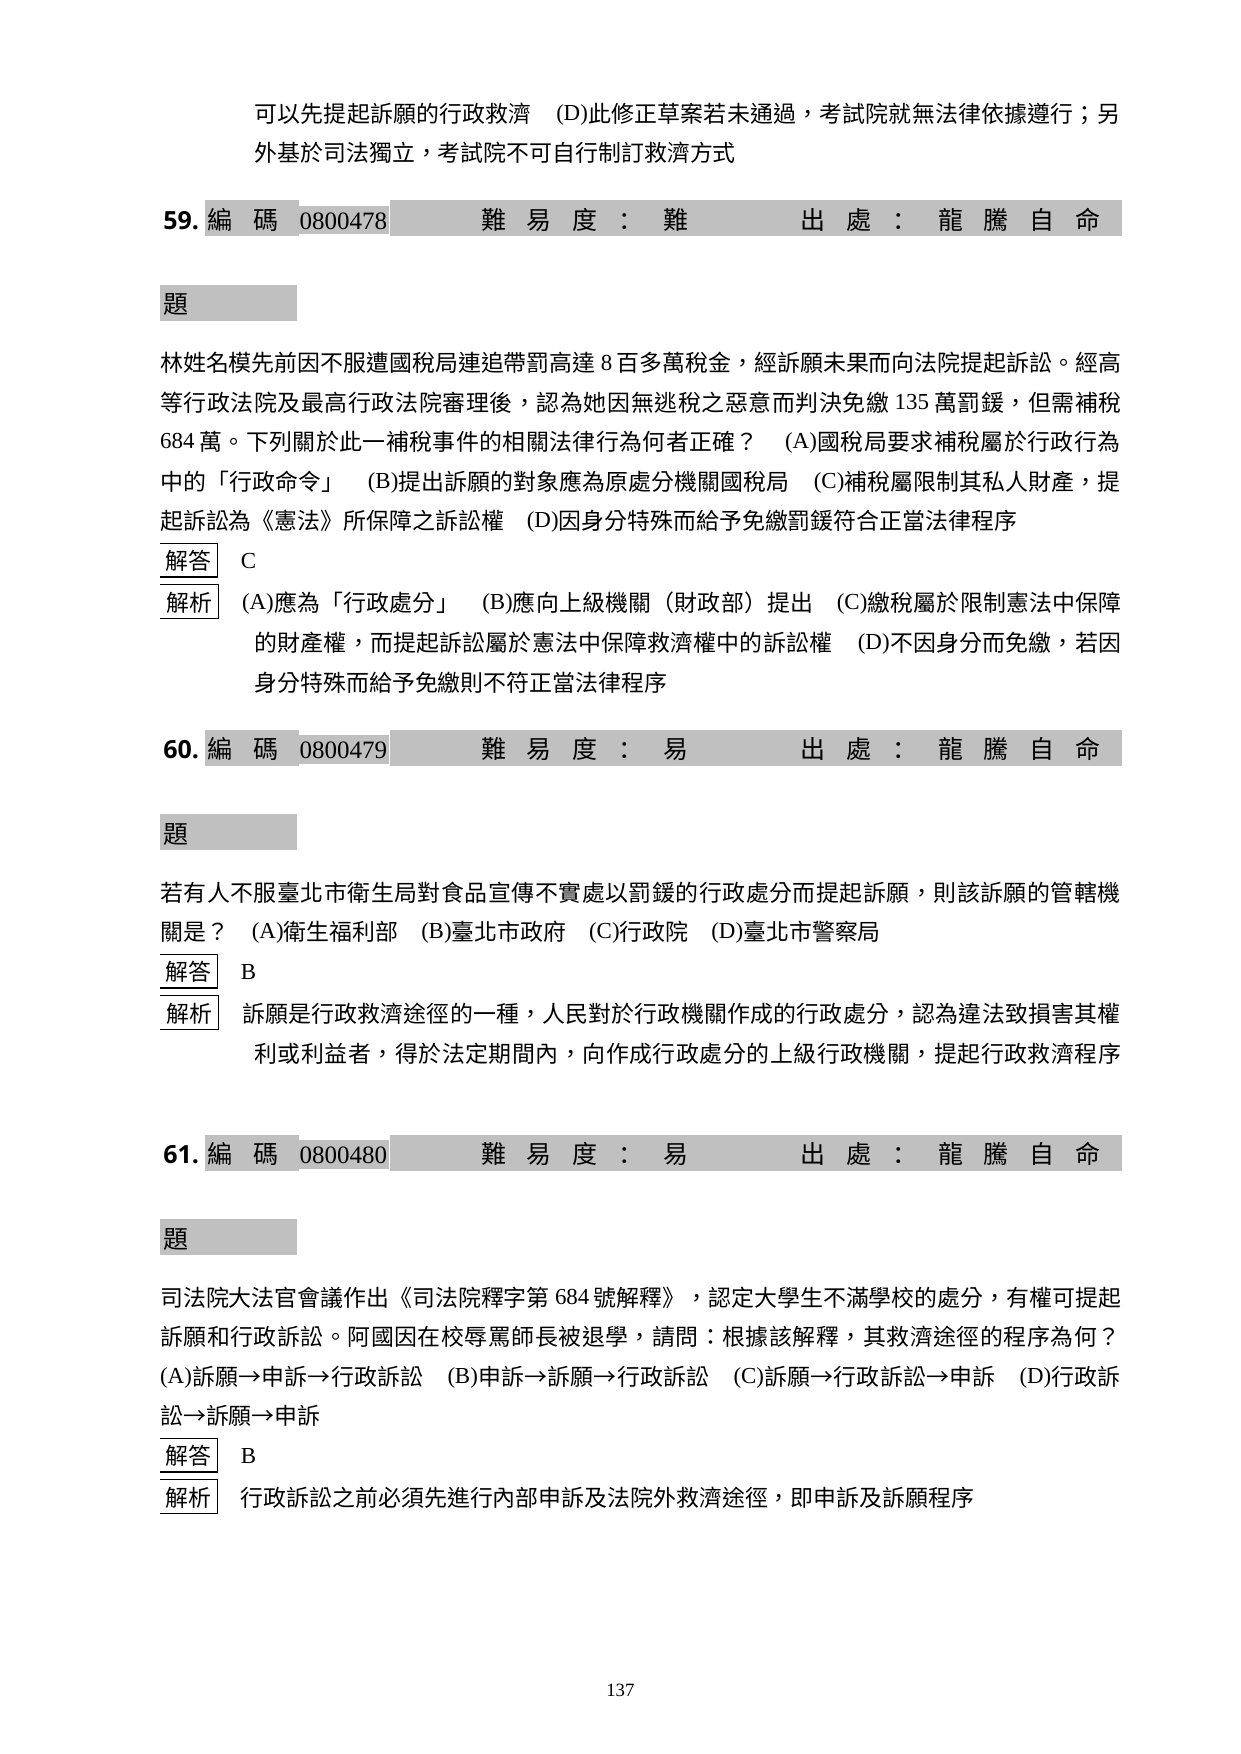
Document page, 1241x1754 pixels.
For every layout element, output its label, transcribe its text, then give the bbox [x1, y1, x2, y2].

text 解答 B [218, 954, 1122, 988]
text 解析 行政訴訟之前必須先進行內部申訴及法院外救濟途徑，即申訴及訴願程序 [218, 1479, 1122, 1514]
text 解答 C [218, 543, 1122, 577]
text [160, 96, 1122, 168]
list 編碼0800480 難易度：易 出處：龍騰自命題 [160, 1117, 1122, 1273]
text 解析 (A)應為「行政處分」 (B)應向上級機關（財政部）提出 (C)繳稅屬於限制憲法中保障的財產權，而提起訴訟屬於憲法中保障救濟權中的訴訟權 (D)不因身分而免繳，若因身分特殊而給予免繳則不符正當法律程序 [160, 584, 1122, 698]
text 解析 訴願是行政救濟途徑的一種，人民對於行政機關作成的行政處分，認為違法致損害其權利或利益者，得於法定期間內，向作成行政處分的上級行政機關，提起行政救濟程序 [160, 995, 1122, 1103]
list 編碼0800479 難易度：易 出處：龍騰自命題 [160, 712, 1122, 868]
text 解答 C [160, 544, 217, 576]
text 司法院大法官會議作出《司法院釋字第684號解釋》，認定大學生不滿學校的處分，有權可提起訴願和行政訴訟。阿國因在校辱罵師長被退學，請問：根據該解釋，其救濟途徑的程序為何？ (A)訴願→申訴→行政訴訟 (B)申訴→訴願→行政訴訟 (C)訴願→行政訴訟→申訴 (D)行政訴訟→訴願→申訴 [160, 1279, 1122, 1431]
list 編碼0800478 難易度：難 出處：龍騰自命題 [160, 183, 1122, 338]
text 林姓名模先前因不服遭國稅局連追帶罰高達8百多萬稅金，經訴願未果而向法院提起訴訟。經高等行政法院及最高行政法院審理後，認為她因無逃稅之惡意而判決免繳135萬罰鍰，但需補稅684萬。下列關於此一補稅事件的相關法律行為何者正確？ (A)國稅局要求補稅屬於行政行為中的「行政命令」 (B)提出訴願的對象應為原處分機關國稅局 (C)補稅屬限制其私人財產，提起訴訟為《憲法》所保障之訴訟權 (D)因身分特殊而給予免繳罰鍰符合正當法律程序 [160, 345, 1122, 536]
text 解答 B [160, 1439, 217, 1471]
text 解答 B [218, 1437, 1122, 1472]
text 解答 B [160, 955, 217, 987]
text 若有人不服臺北市衛生局對食品宣傳不實處以罰鍰的行政處分而提起訴願，則該訴願的管轄機關是？ (A)衛生福利部 (B)臺北市政府 (C)行政院 (D)臺北市警察局 [160, 875, 1122, 947]
